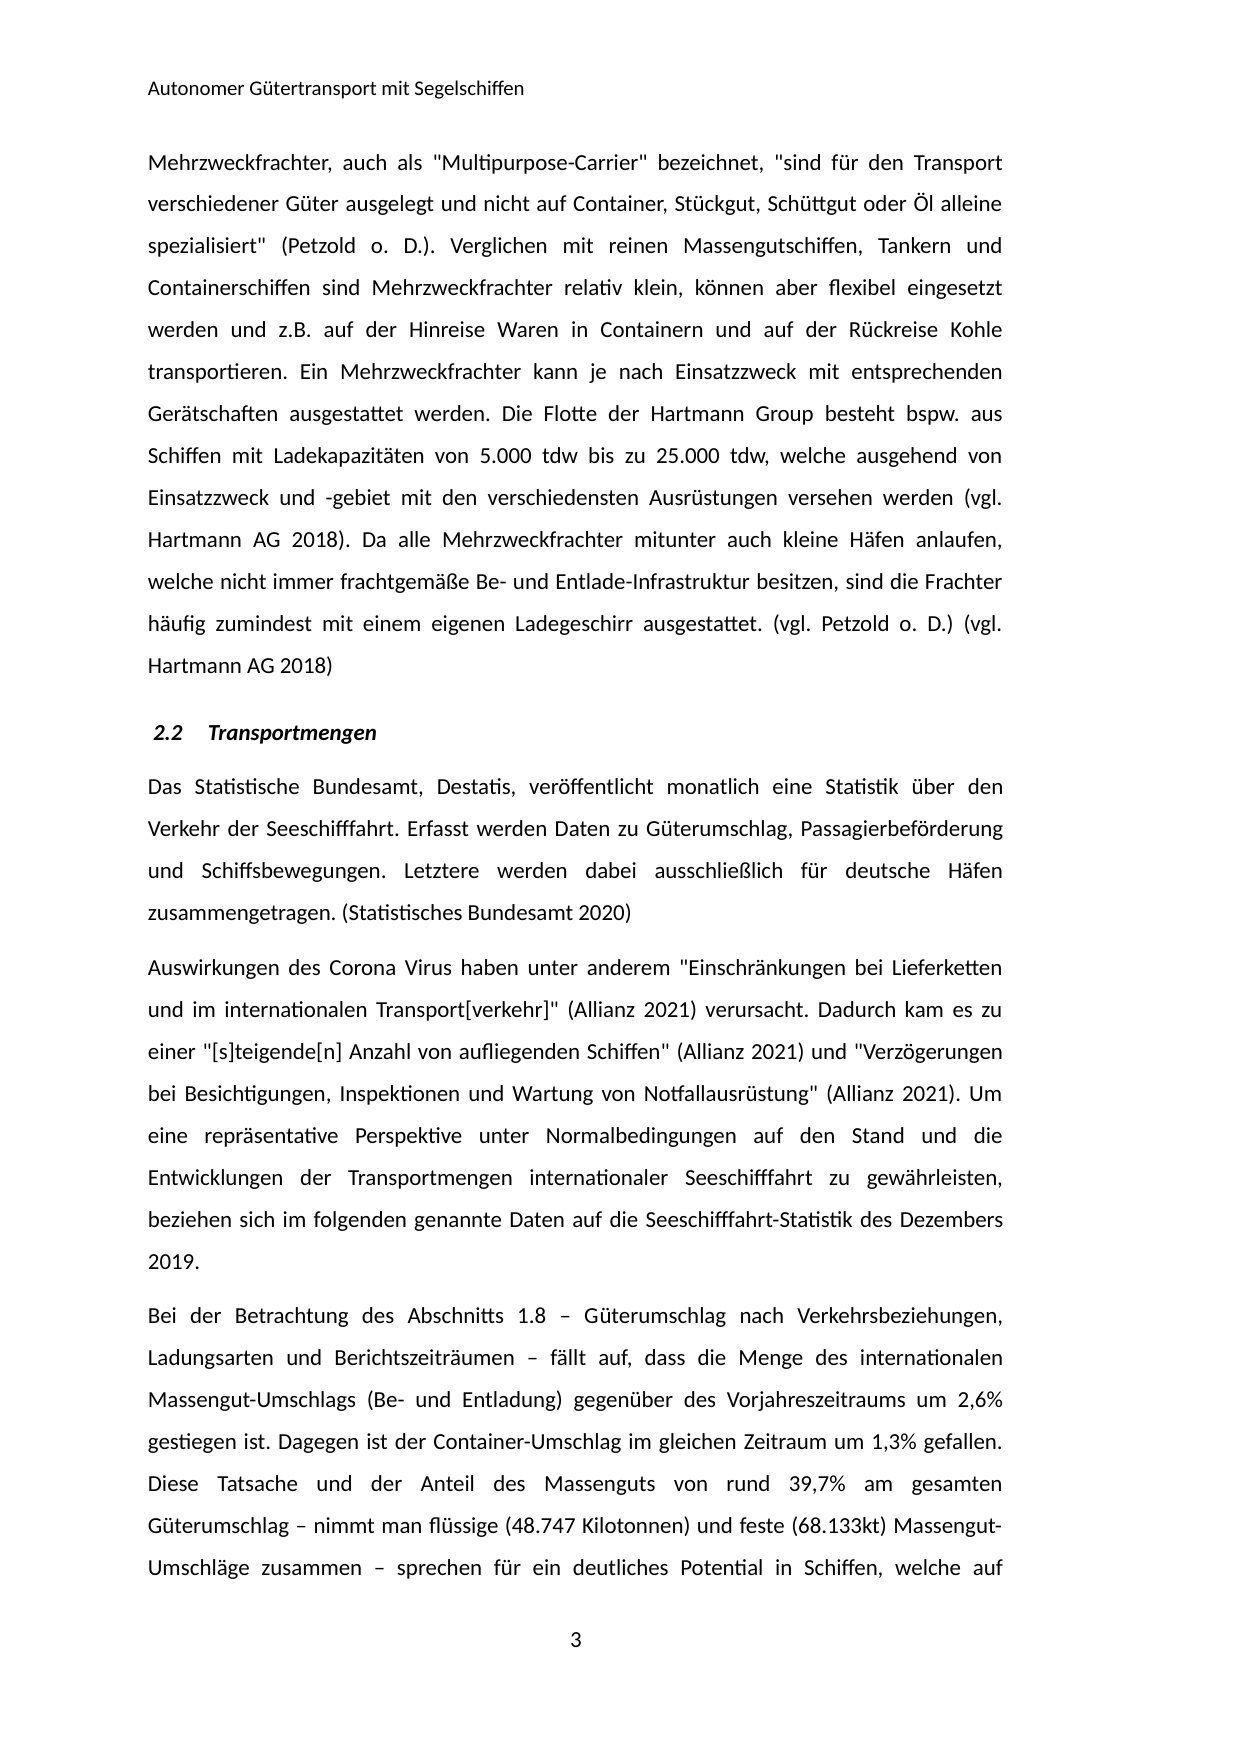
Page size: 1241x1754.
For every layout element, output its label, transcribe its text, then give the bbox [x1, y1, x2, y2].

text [148, 1301, 1004, 1581]
text Auswirkungen des Corona Virus haben unter anderem "Einschränkungen bei Lieferketten und im internationalen Transport[verkehr]" (Allianz 2021) verursacht. Dadurch kam es zu einer "[s]teigende[n] Anzahl von aufliegenden Schiffen" (Allianz 2021) und "Verzögerungen bei Besichtigungen, Inspektionen und Wartung von Notfallausrüstung" (Allianz 2021). Um eine repräsentative Perspektive unter Normalbedingungen auf den Stand und die Entwicklungen der Transportmengen internationaler Seeschifffahrt zu gewährleisten, beziehen sich im folgenden genannte Daten auf die Seeschifffahrt-Statistik des Dezembers 2019. [148, 953, 1004, 1275]
text Mehrzweckfrachter, auch als "Multipurpose-Carrier" bezeichnet, "sind für den Transport verschiedener Güter ausgelegt und nicht auf Container, Stückgut, Schüttgut oder Öl alleine spezialisiert" (Petzold o. D.). Verglichen mit reinen Massengutschiffen, Tankern und Containerschiffen sind Mehrzweckfrachter relativ klein, können aber flexibel eingesetzt werden und z.B. auf der Hinreise Waren in Containern und auf der Rückreise Kohle transportieren. Ein Mehrzweckfrachter kann je nach Einsatzzweck mit entsprechenden Gerätschaften ausgestattet werden. Die Flotte der Hartmann Group besteht bspw. aus Schiffen mit Ladekapazitäten von 5.000 tdw bis zu 25.000 tdw, welche ausgehend von Einsatzzweck und -gebiet mit den verschiedensten Ausrüstungen versehen werden (vgl. Hartmann AG 2018). Da alle Mehrzweckfrachter mitunter auch kleine Häfen anlaufen, welche nicht immer frachtgemäße Be- und Entlade-Infrastruktur besitzen, sind die Frachter häufig zumindest mit einem eigenen Ladegeschirr ausgestattet. (vgl. Petzold o. D.) (vgl. Hartmann AG 2018) [148, 148, 1004, 679]
subtitle Transportmengen [148, 718, 1004, 746]
text Das Statistische Bundesamt, Destatis, veröffentlicht monatlich eine Statistik über den Verkehr der Seeschifffahrt. Erfasst werden Daten zu Güterumschlag, Passagierbeförderung und Schiffsbewegungen. Letztere werden dabei ausschließlich für deutsche Häfen zusammengetragen. (Statistisches Bundesamt 2020) [148, 772, 1004, 926]
